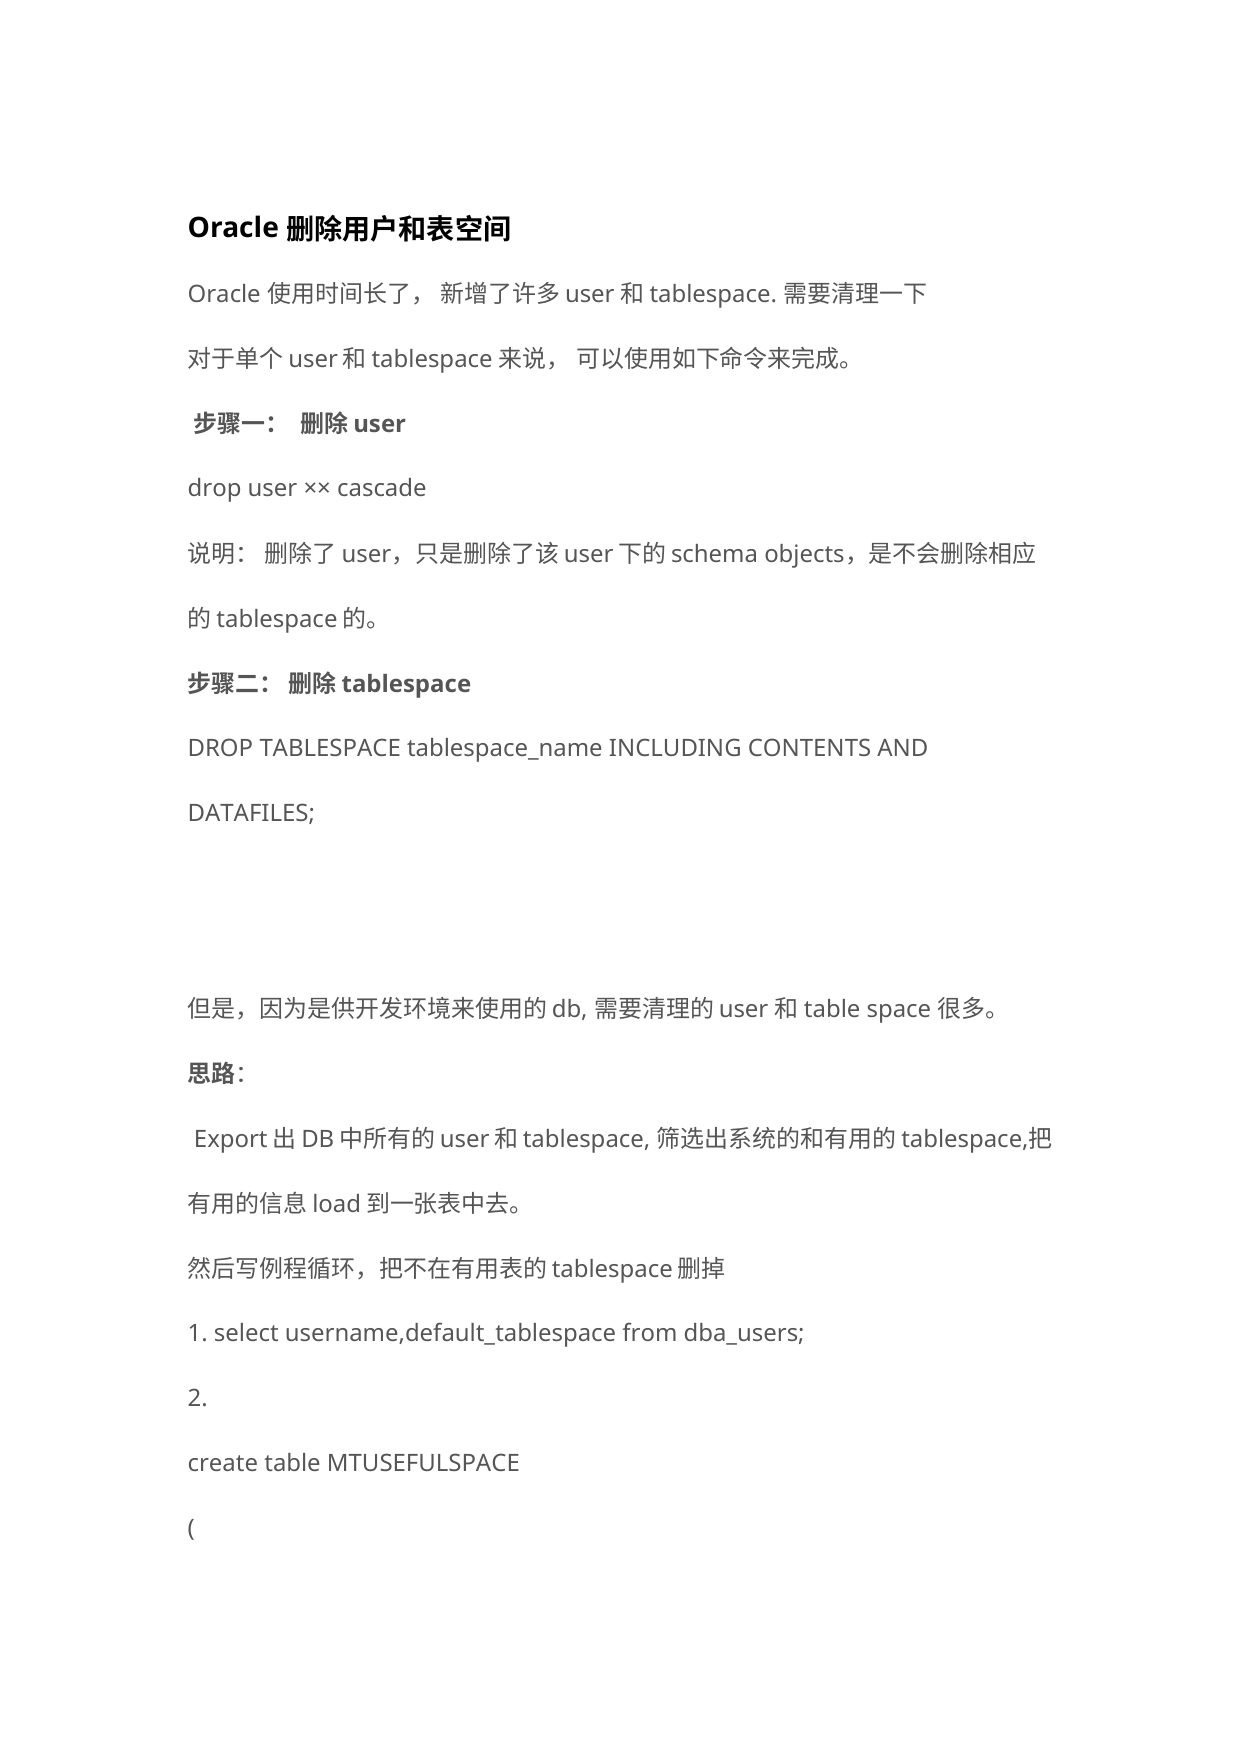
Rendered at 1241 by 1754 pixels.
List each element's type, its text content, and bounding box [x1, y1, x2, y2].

text 步骤一： 删除user [187, 389, 1053, 454]
text drop user ×× cascade [187, 454, 1053, 519]
text 说明： 删除了user，只是删除了该user下的schema objects，是不会删除相应的tablespace的。 [187, 519, 1053, 649]
text DROP TABLESPACE tablespace_name INCLUDING CONTENTS AND DATAFILES; [187, 714, 1053, 844]
text 但是，因为是供开发环境来使用的db, 需要清理的user 和 table space 很多。 [187, 974, 1053, 1039]
text Oracle 使用时间长了， 新增了许多user 和tablespace. 需要清理一下 [187, 259, 1053, 324]
text 然后写例程循环，把不在有用表的tablespace删掉 [187, 1234, 1053, 1299]
text 思路： [187, 1039, 1053, 1104]
text 步骤二： 删除tablespace [187, 649, 1053, 714]
text Oracle 删除用户和表空间 [187, 194, 1053, 259]
text 2. [187, 1364, 1053, 1429]
text Export出DB中所有的user和tablespace, 筛选出系统的和有用的tablespace,把有用的信息load到一张表中去。 [187, 1104, 1053, 1234]
text 对于单个user和tablespace 来说， 可以使用如下命令来完成。 [187, 324, 1053, 389]
text 1. select username,default_tablespace from dba_users; [187, 1299, 1053, 1364]
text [187, 1429, 1053, 1559]
